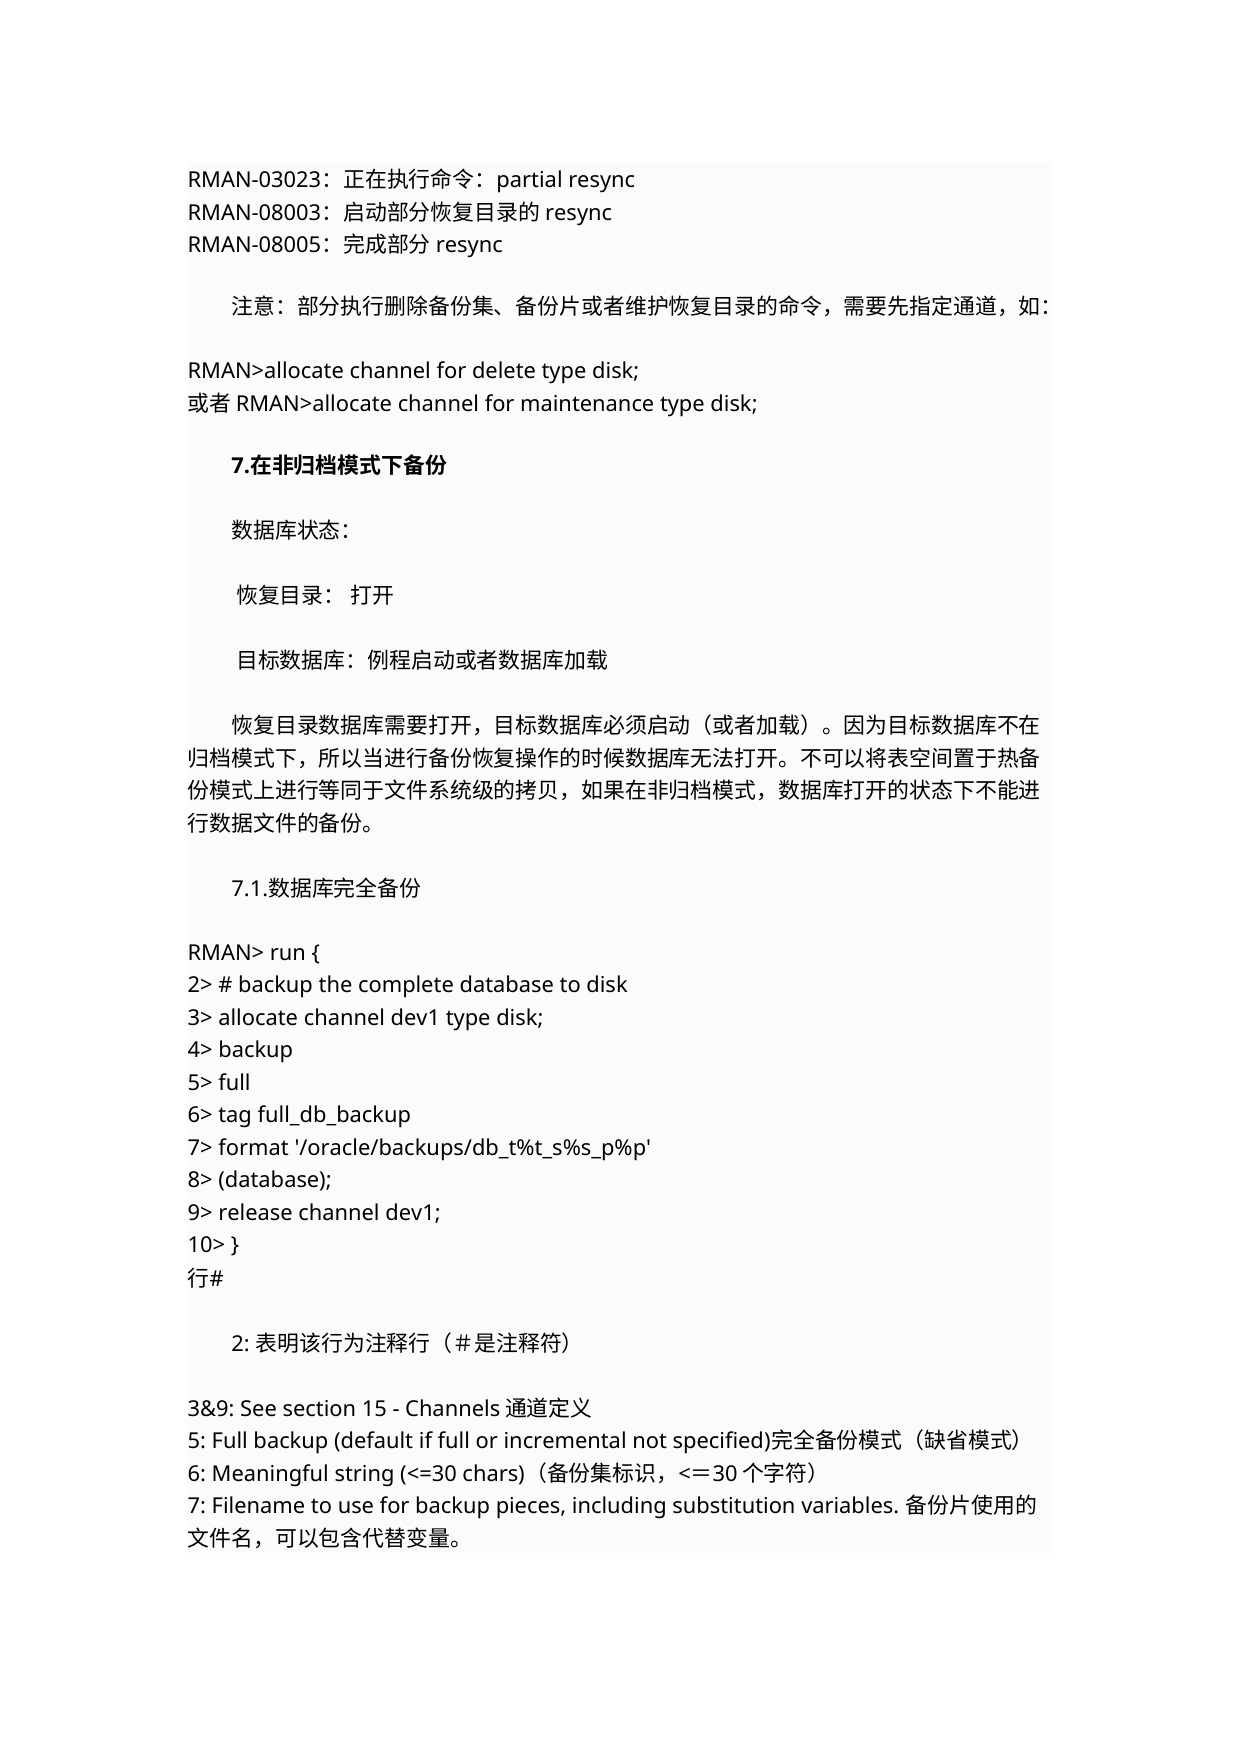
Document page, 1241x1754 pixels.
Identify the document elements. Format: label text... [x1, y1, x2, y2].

text 注意：部分执行删除备份集、备份片或者维护恢复目录的命令，需要先指定通道，如： RMAN>allocate channel for delete type disk; 或者RMAN>allocate channel for maintenance type disk; [187, 289, 1053, 419]
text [187, 162, 1053, 259]
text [187, 448, 1053, 1553]
